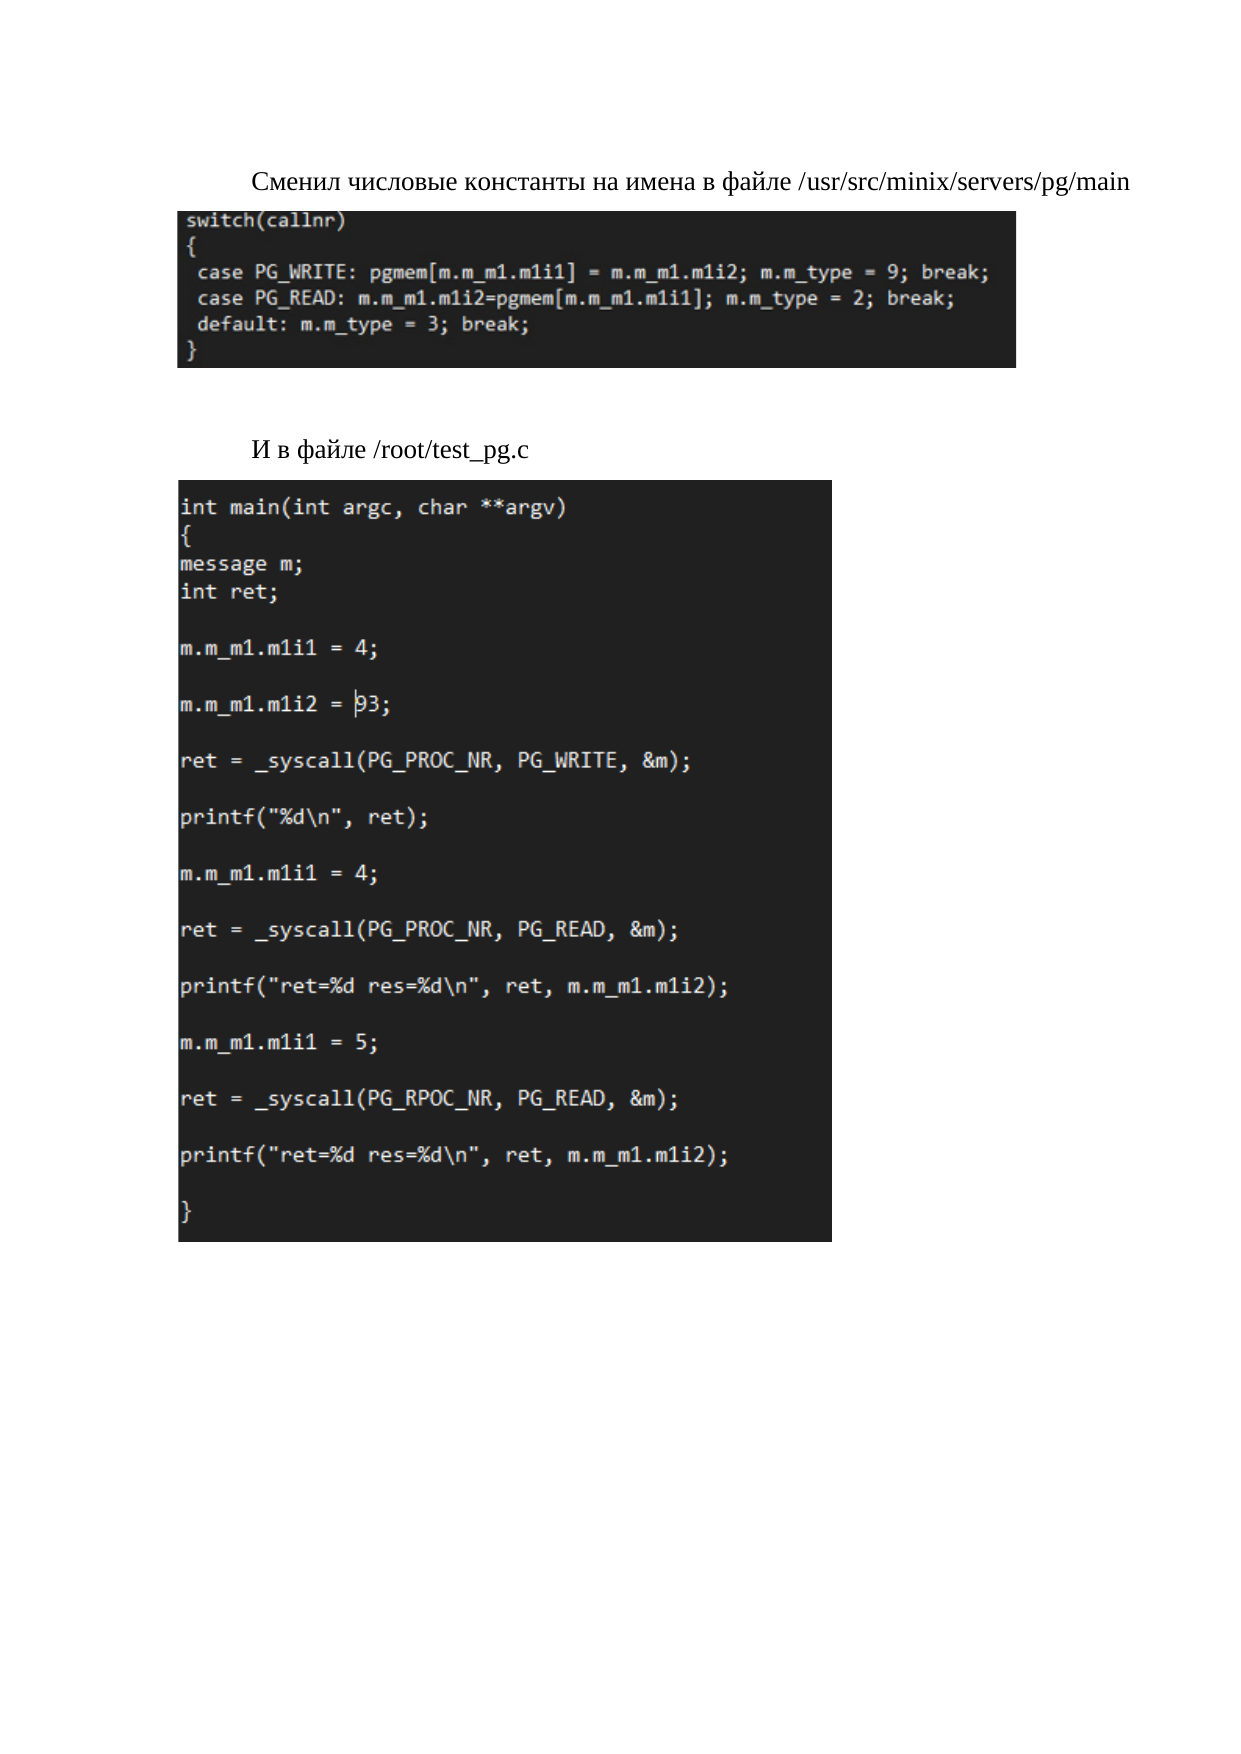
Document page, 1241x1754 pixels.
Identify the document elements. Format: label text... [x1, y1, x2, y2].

text Сменил числовые константы на имена в файле /usr/src/minix/servers/pg/main [177, 165, 1152, 196]
text И в файле /root/test_pg.c [177, 434, 1152, 465]
picture [177, 480, 832, 1242]
picture [177, 211, 1017, 368]
